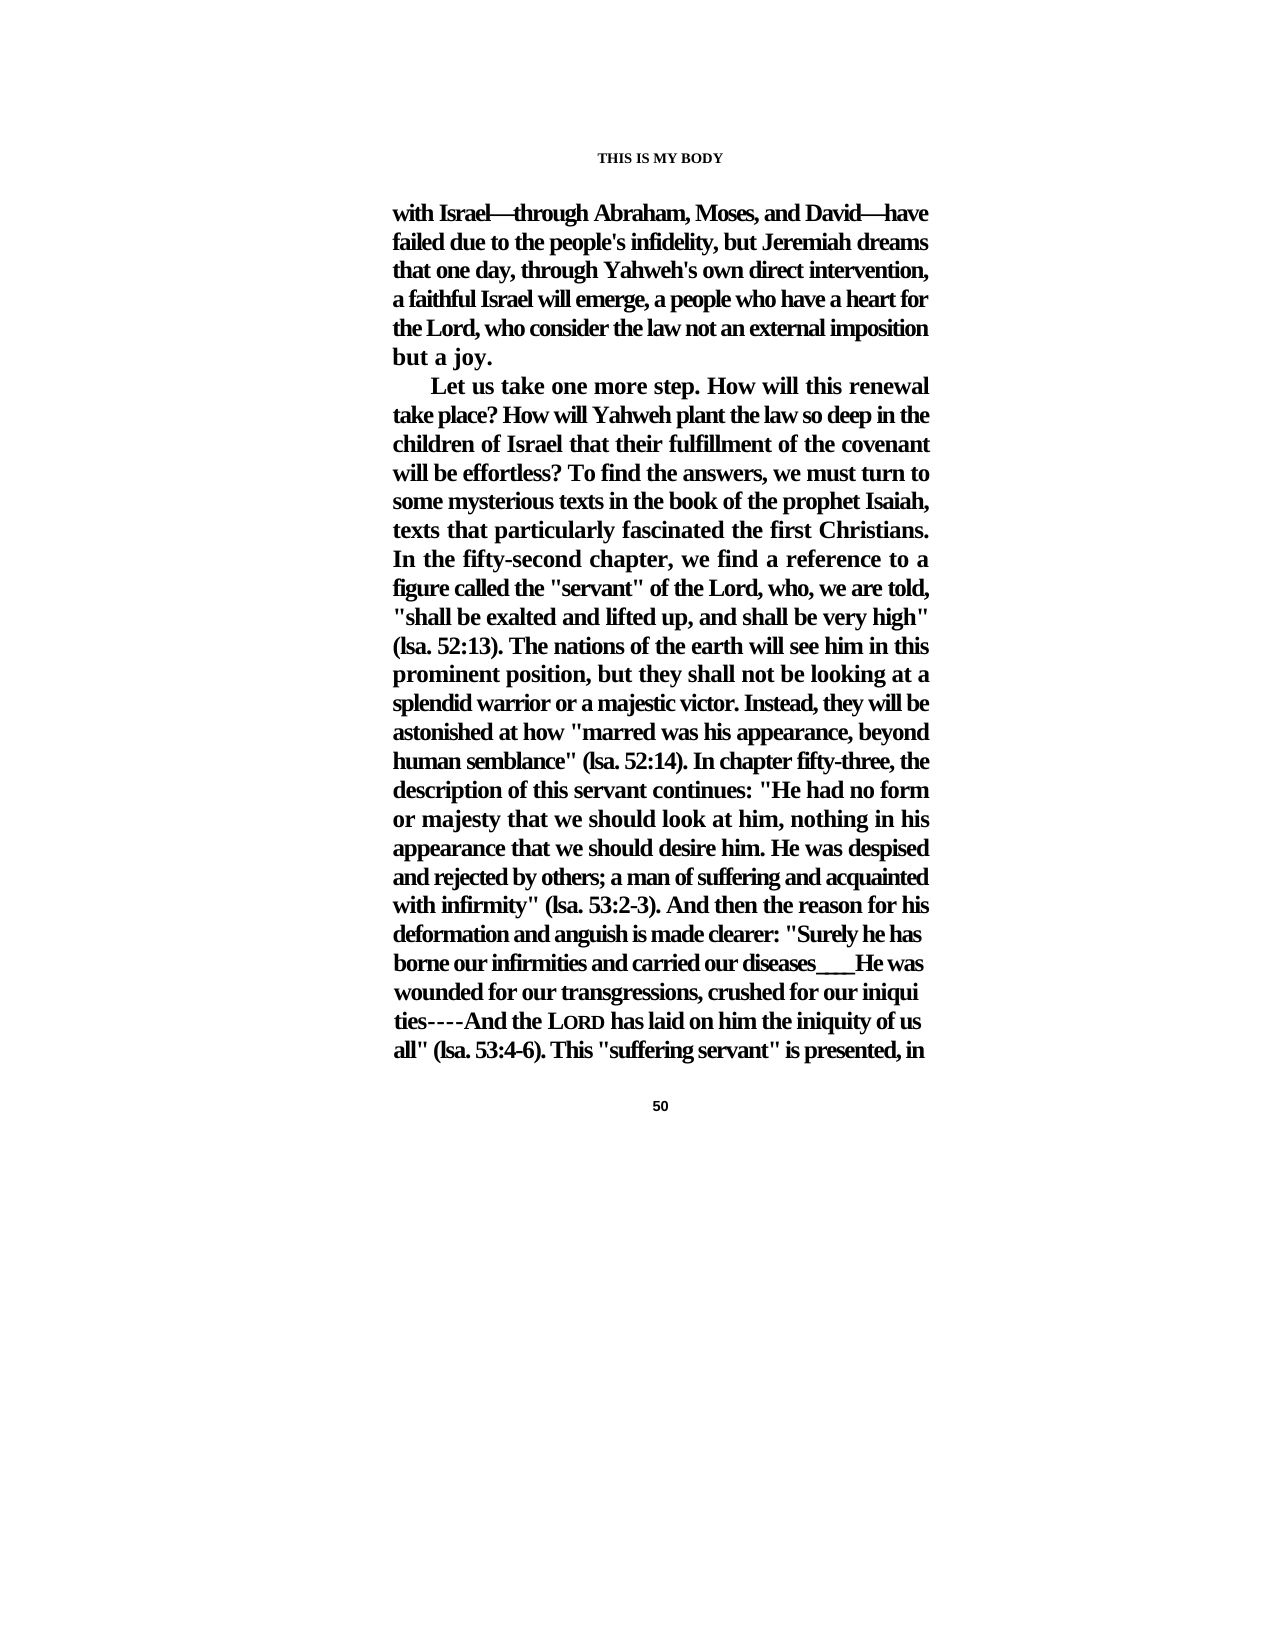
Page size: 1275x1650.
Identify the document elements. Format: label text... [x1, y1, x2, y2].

text borne our infirmities and carried our diseases He was [393, 948, 930, 977]
text Let us take one more step. How will this renewal take place? How will Yahweh plant the law so deep in the children of Israel that their fulfillment of the covenant will be effortless? To find the answers, we must turn to some mysterious texts in the book of the prophet Isaiah, texts that particularly fascinated the first Christians. In the fifty-second chapter, we find a reference to a figure called the "servant" of the Lord, who, we are told, "shall be exalted and lifted up, and shall be very high" (lsa. 52:13). The nations of the earth will see him in this prominent position, but they shall not be looking at a splendid warrior or a majestic victor. Instead, they will be astonished at how "marred was his appearance, beyond human semblance" (lsa. 52:14). In chapter fifty-three, the description of this servant continues: "He had no form or majesty that we should look at him, nothing in his appearance that we should desire him. He was despised and rejected by others; a man of suffering and acquainted with infirmity" (lsa. 53:2-3). And then the reason for his deformation and anguish is made clearer: "Surely he has [392, 371, 930, 948]
text 50 [391, 1097, 929, 1114]
text wounded for our transgressions, crushed for our iniqui ties And the Lord has laid on him the iniquity of us [393, 977, 928, 1035]
text all" (lsa. 53:4-6). This "suffering servant" is presented, in [393, 1035, 930, 1064]
text THIS IS MY BODY [392, 150, 929, 167]
text with Israel—through Abraham, Moses, and David—have failed due to the people's infidelity, but Jeremiah dreams that one day, through Yahweh's own direct intervention, a faithful Israel will emerge, a people who have a heart for the Lord, who consider the law not an external imposition but a joy. [392, 198, 929, 371]
